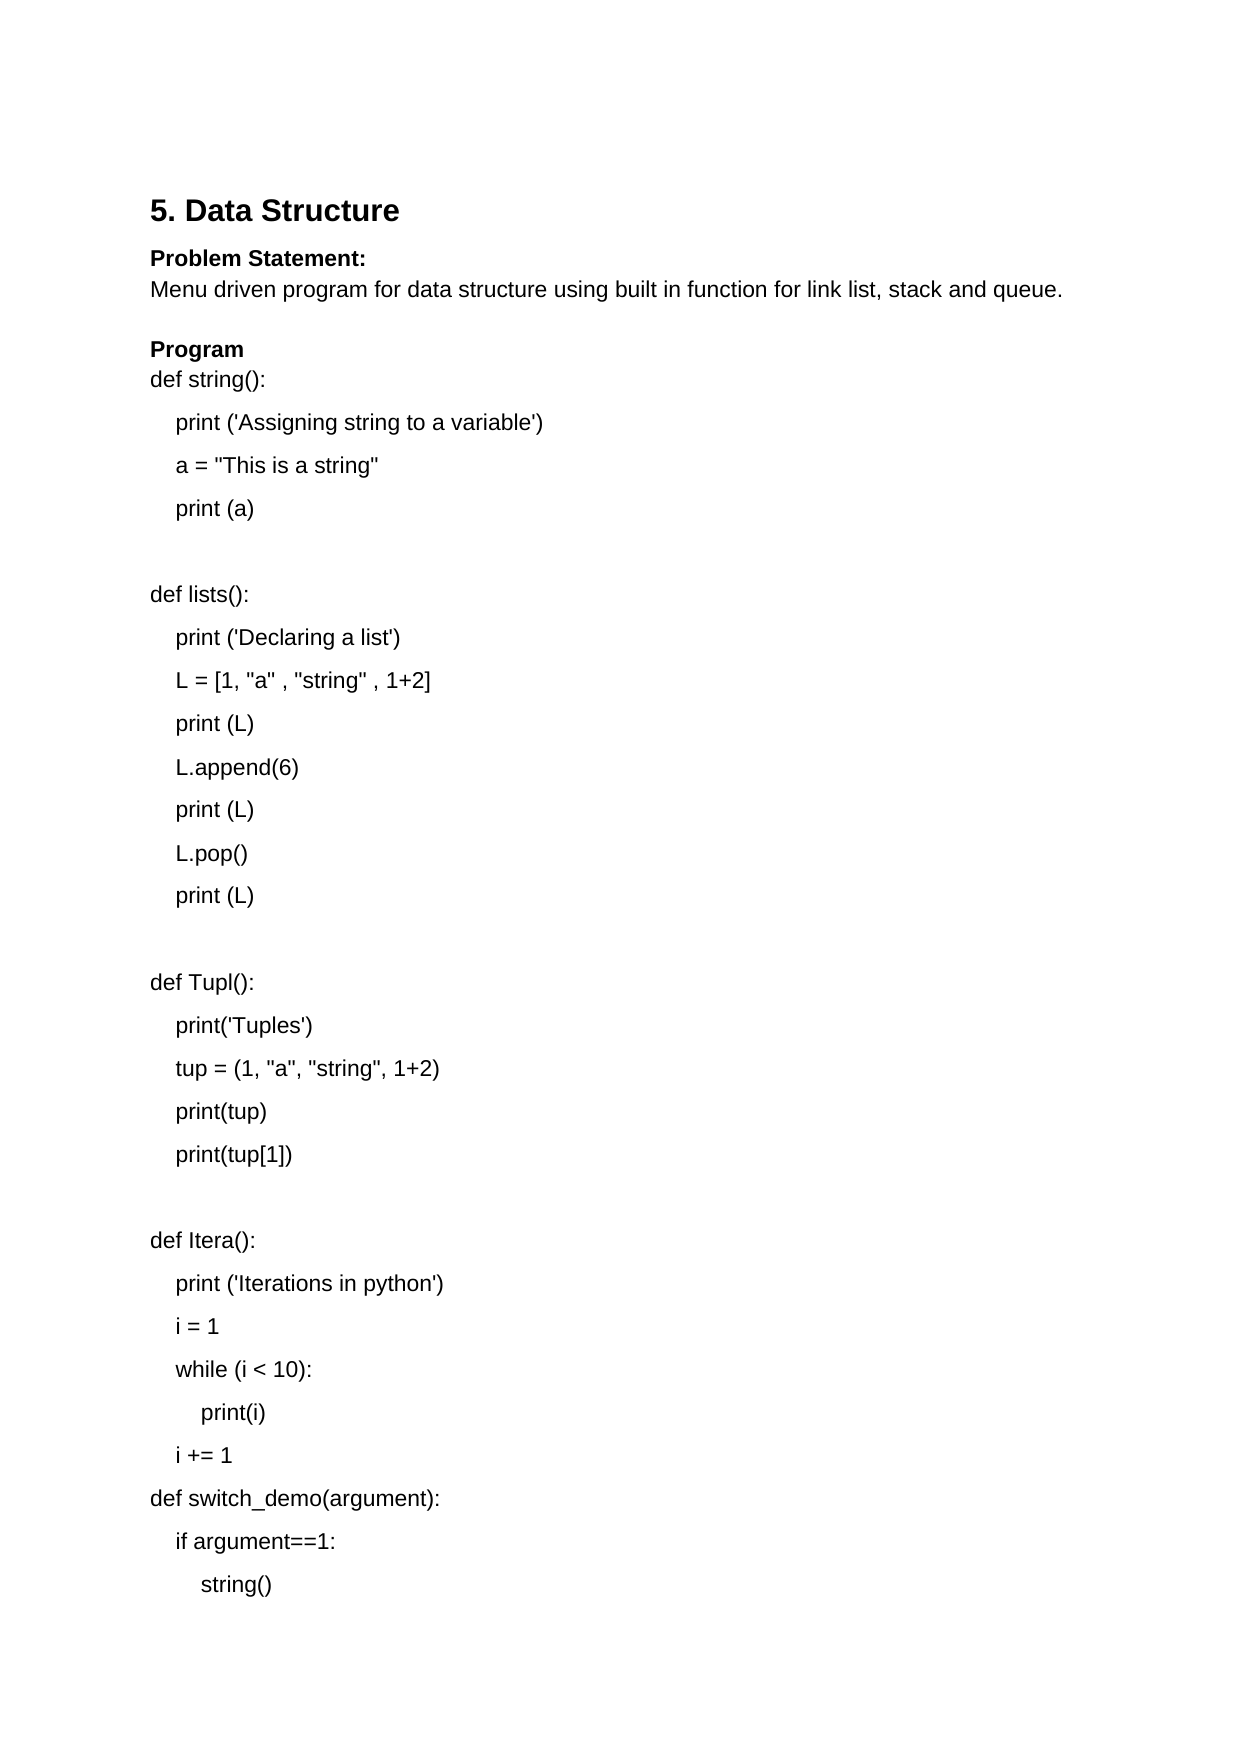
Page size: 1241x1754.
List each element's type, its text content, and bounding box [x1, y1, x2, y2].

text i = 1 [150, 1313, 1090, 1339]
text def switch_demo(argument): [150, 1485, 1090, 1511]
text print (a) [150, 495, 1090, 522]
text Menu driven program for data structure using built in function for link list, stack and queue. [150, 276, 1090, 302]
text string() [150, 1571, 1090, 1597]
text L.pop() [150, 839, 1090, 866]
text tup = (1, "a", "string", 1+2) [150, 1054, 1090, 1081]
text def Tupl(): [150, 968, 1090, 995]
text print (L) [150, 710, 1090, 737]
text def string(): [150, 366, 1090, 393]
text def Itera(): [150, 1227, 1090, 1253]
text L = [1, "a" , "string" , 1+2] [150, 667, 1090, 694]
text print(i) [150, 1399, 1090, 1425]
text print ('Declaring a list') [150, 624, 1090, 651]
text if argument==1: [150, 1528, 1090, 1554]
text def lists(): [150, 581, 1090, 608]
text print(tup[1]) [150, 1141, 1090, 1167]
text print(tup) [150, 1098, 1090, 1124]
text print (L) [150, 796, 1090, 823]
text print ('Assigning string to a variable') [150, 409, 1090, 436]
subtitle 5. Data Structure [150, 192, 1090, 228]
text L.append(6) [150, 753, 1090, 780]
text print ('Iterations in python') [150, 1270, 1090, 1296]
text while (i < 10): [150, 1356, 1090, 1382]
text print('Tuples') [150, 1012, 1090, 1038]
text a = "This is a string" [150, 452, 1090, 479]
text Problem Statement: [150, 245, 1090, 272]
text i += 1 [150, 1442, 1090, 1468]
text Program [150, 336, 1090, 362]
text print (L) [150, 882, 1090, 909]
